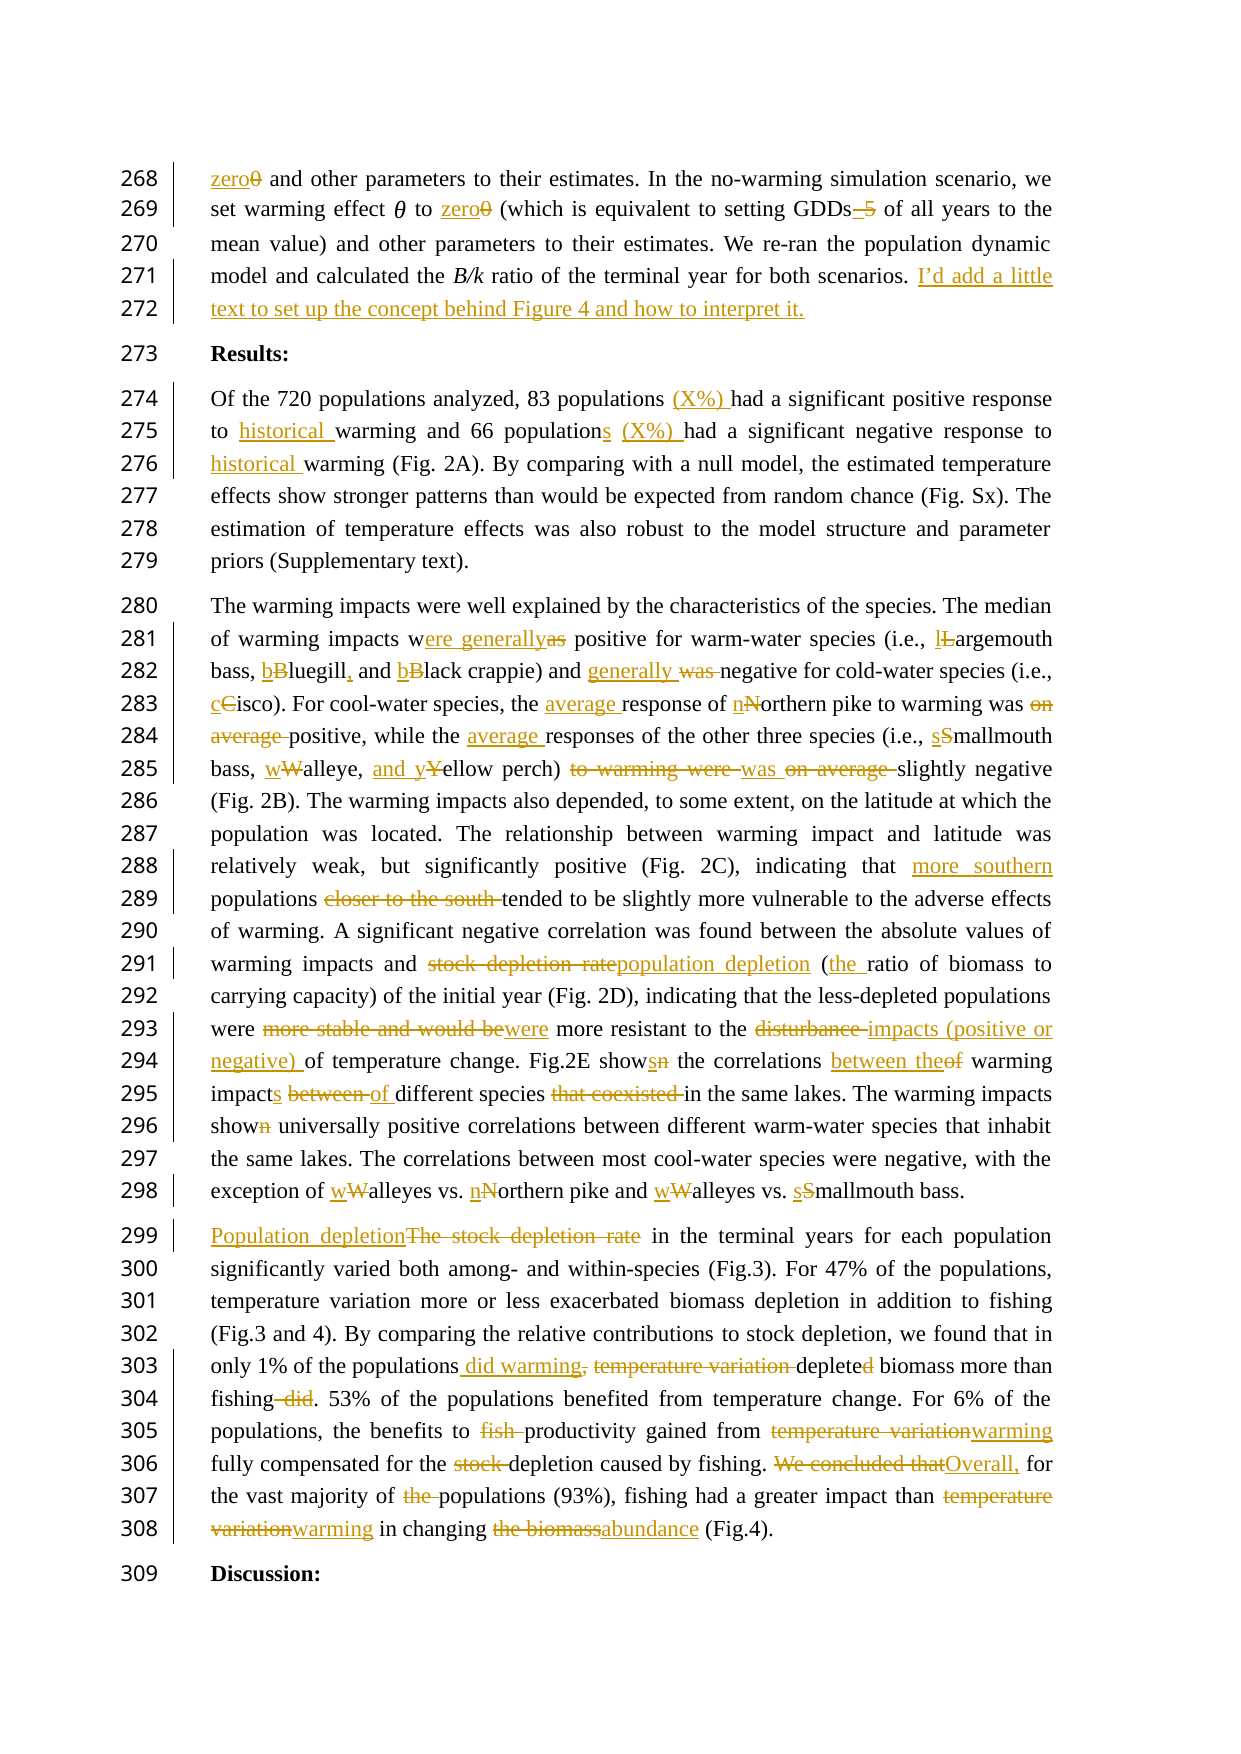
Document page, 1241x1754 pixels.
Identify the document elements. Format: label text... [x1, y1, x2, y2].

text in the terminal years for each population significantly varied both among- and within-species (Fig.3). For 47% of the populations, temperature variation more or less exacerbated biomass depletion in addition to fishing (Fig.3 and 4). By comparing the relative contributions to stock depletion, we found that in only 1% of the populations deplete biomass more than fishing. 53% of the populations benefited from temperature change. For 6% of the populations, the benefits to productivity gained from fully compensated for the depletion caused by fishing. for the vast majority of populations (93%), fishing had a greater impact than in changing (Fig.4). [210, 1219, 1053, 1544]
text The warming impacts were well explained by the characteristics of the species. The median of warming impacts w positive for warm-water species (i.e., argemouth bass, luegill and lack crappie) and negative for cold-water species (i.e., isco). For cool-water species, the response of orthern pike to warming was positive, while the responses of the other three species (i.e., mallmouth bass, alleye, ellow perch) slightly negative (Fig. 2B). The warming impacts also depended, to some extent, on the latitude at which the population was located. The relationship between warming impact and latitude was relatively weak, but significantly positive (Fig. 2C), indicating that populations tended to be slightly more vulnerable to the adverse effects of warming. A significant negative correlation was found between the absolute values of warming impacts and (ratio of biomass to carrying capacity) of the initial year (Fig. 2D), indicating that the less-depleted populations were more resistant to the of temperature change. Fig.2E show the correlations warming impact different species in the same lakes. The warming impacts show universally positive correlations between different warm-water species that inhabit the same lakes. The correlations between most cool-water species were negative, with the exception of alleyes vs. orthern pike and alleyes vs. mallmouth bass. [210, 589, 1053, 1207]
text Discussion: [210, 1557, 1053, 1589]
text Of the 720 populations analyzed, 83 populations had a significant positive response to warming and 66 population had a significant negative response to warming (Fig. 2A). By comparing with a null model, the estimated temperature effects show stronger patterns than would be expected from random chance (Fig. Sx). The estimation of temperature effects was also robust to the model structure and parameter priors (Supplementary text). [210, 382, 1053, 577]
text Results: [210, 337, 1053, 369]
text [210, 162, 1053, 324]
